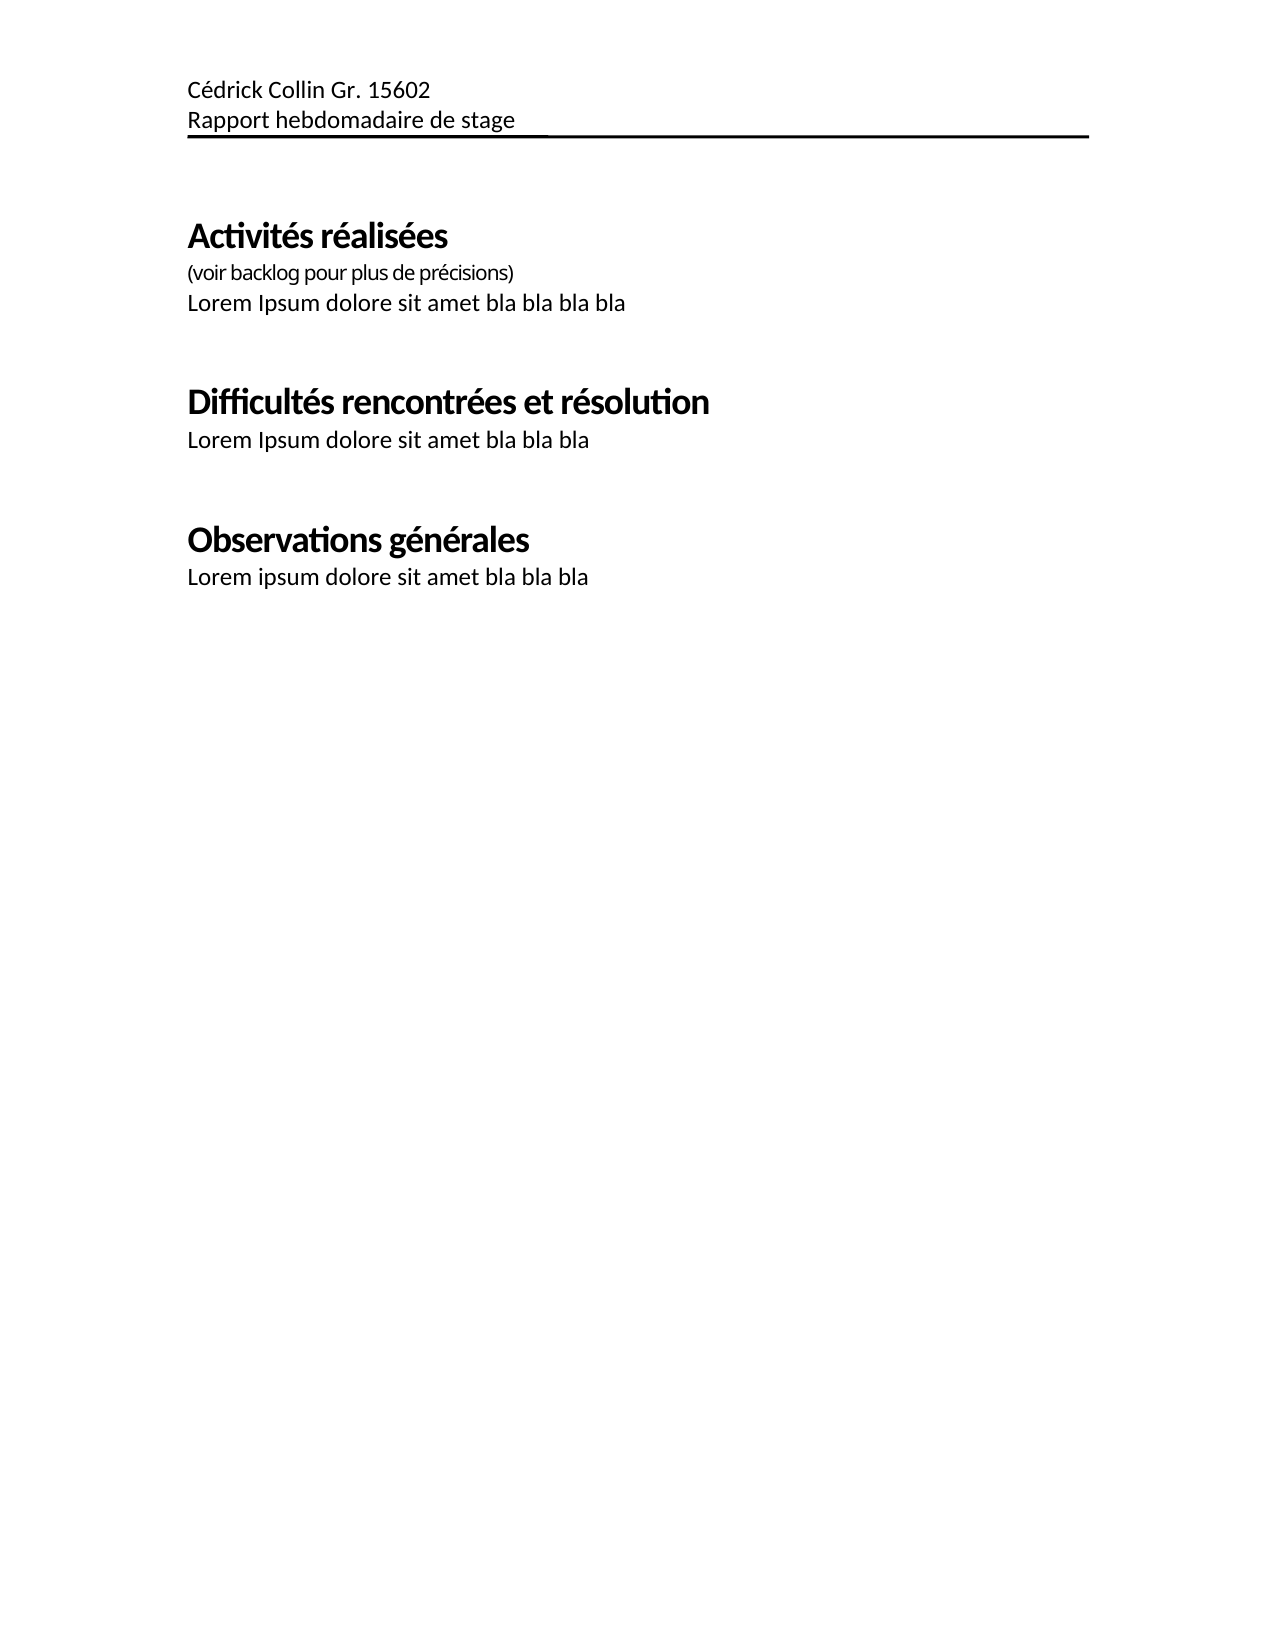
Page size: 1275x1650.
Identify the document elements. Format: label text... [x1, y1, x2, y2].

title Activités réalisées (voir backlog pour plus de précisions) [187, 212, 1087, 287]
title Observations générales [187, 516, 1087, 562]
title Difficultés rencontrées et résolution [187, 378, 1087, 424]
text Lorem Ipsum dolore sit amet bla bla bla [187, 424, 1087, 455]
text Lorem ipsum dolore sit amet bla bla bla [187, 562, 1087, 592]
text Lorem Ipsum dolore sit amet bla bla bla bla [187, 287, 1087, 317]
